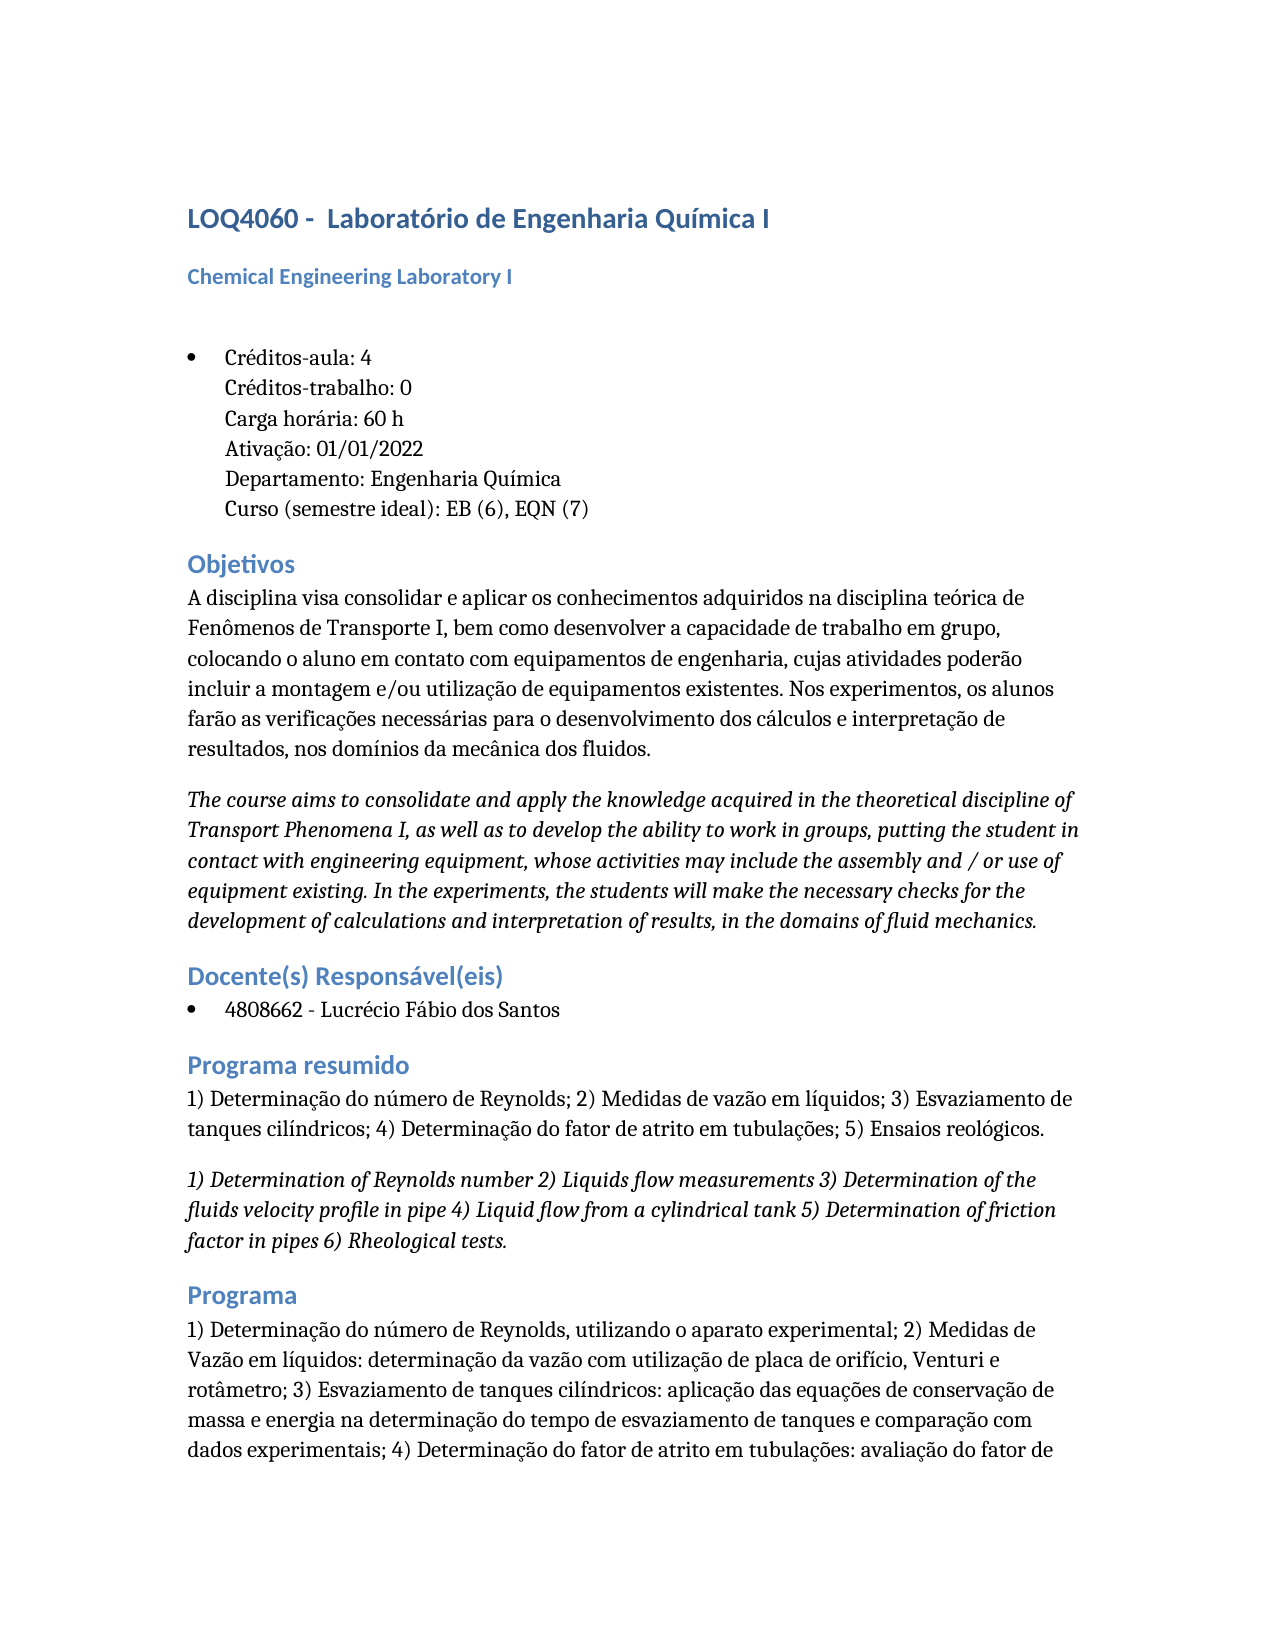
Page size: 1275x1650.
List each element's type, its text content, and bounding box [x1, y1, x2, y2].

text A disciplina visa consolidar e aplicar os conhecimentos adquiridos na disciplina teórica de Fenômenos de Transporte I, bem como desenvolver a capacidade de trabalho em grupo, colocando o aluno em contato com equipamentos de engenharia, cujas atividades poderão incluir a montagem e/ou utilização de equipamentos existentes. Nos experimentos, os alunos farão as verificações necessárias para o desenvolvimento dos cálculos e interpretação de resultados, nos domínios da mecânica dos fluidos. [187, 585, 1087, 762]
subtitle LOQ4060 - Laboratório de Engenharia Química I [187, 200, 1087, 236]
subtitle Programa resumido [187, 1048, 1087, 1081]
subtitle Chemical Engineering Laboratory I [187, 262, 1087, 290]
subtitle Objetivos [187, 547, 1087, 580]
subtitle Docente(s) Responsável(eis) [187, 959, 1087, 992]
subtitle Programa [187, 1278, 1087, 1312]
list Créditos-aula: 4 Créditos-trabalho: 0 Carga horária: 60 h Ativação: 01/01/2022 Departamento: Engenharia Química Curso (semestre ideal): EB (6), EQN (7) [187, 345, 1087, 522]
list 4808662 - Lucrécio Fábio dos Santos [187, 997, 1087, 1023]
text 1) Determinação do número de Reynolds; 2) Medidas de vazão em líquidos; 3) Esvaziamento de tanques cilíndricos; 4) Determinação do fator de atrito em tubulações; 5) Ensaios reológicos. [187, 1086, 1087, 1142]
text 1) Determination of Reynolds number 2) Liquids flow measurements 3) Determination of the fluids velocity profile in pipe 4) Liquid flow from a cylindrical tank 5) Determination of friction factor in pipes 6) Rheological tests. [187, 1167, 1087, 1254]
text The course aims to consolidate and apply the knowledge acquired in the theoretical discipline of Transport Phenomena I, as well as to develop the ability to work in groups, putting the student in contact with engineering equipment, whose activities may include the assembly and / or use of equipment existing. In the experiments, the students will make the necessary checks for the development of calculations and interpretation of results, in the domains of fluid mechanics. [187, 787, 1087, 934]
